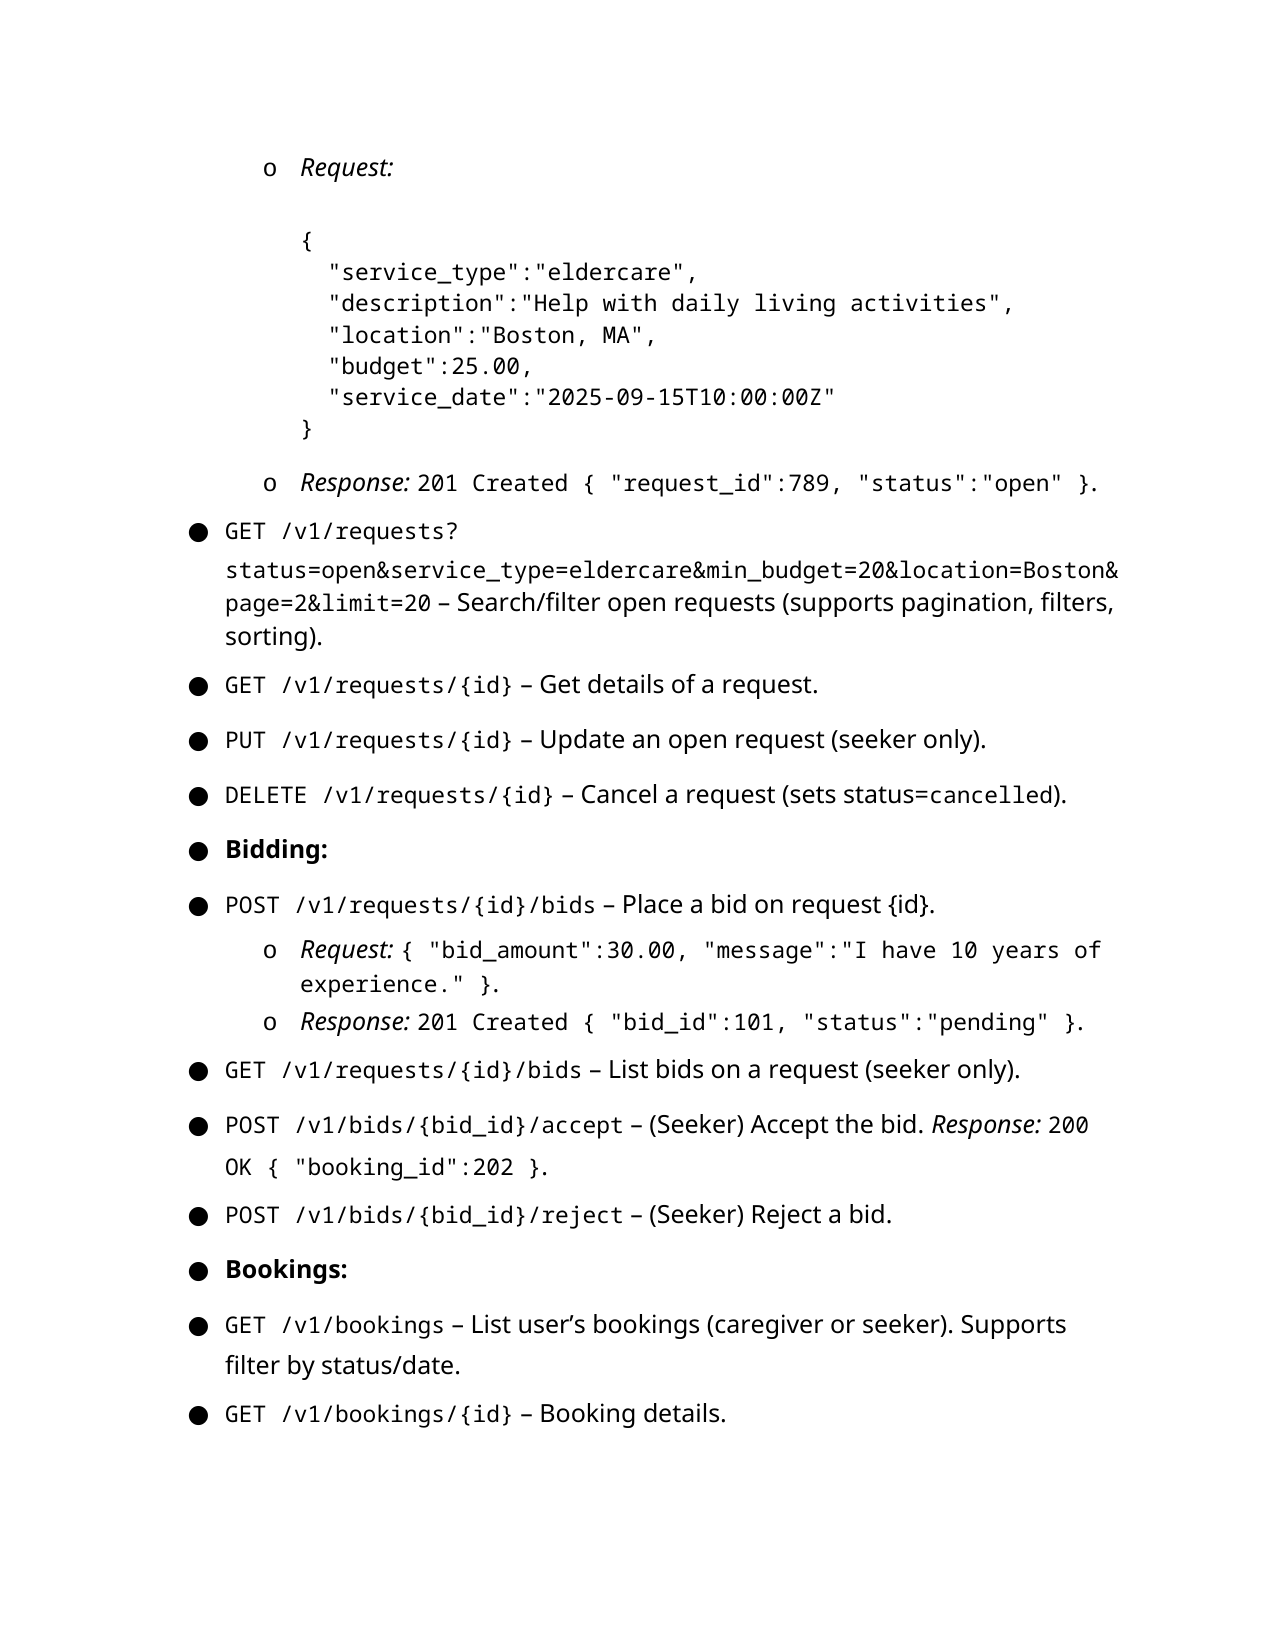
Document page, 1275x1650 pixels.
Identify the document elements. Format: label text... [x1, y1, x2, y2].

list GET /v1/bookings/{id} – Booking details. [187, 1385, 1125, 1436]
list GET /v1/requests?status=open&service_type=eldercare&min_budget=20&location=Boston&page=2&limit=20 – Search/filter open requests (supports pagination, filters, sorting). [187, 502, 1125, 653]
list GET /v1/requests/{id}/bids – List bids on a request (seeker only). [187, 1042, 1125, 1093]
list DELETE /v1/requests/{id} – Cancel a request (sets status=cancelled). [187, 767, 1125, 818]
list GET /v1/bookings – List user’s bookings (caregiver or seeker). Supports filter by status/date. [187, 1296, 1125, 1381]
list POST /v1/bids/{bid_id}/reject – (Seeker) Reject a bid. [187, 1186, 1125, 1237]
list Response: 201 Created { "request_id":789, "status":"open" }. [262, 464, 1125, 499]
list GET /v1/requests/{id} – Get details of a request. [187, 657, 1125, 708]
list POST /v1/bids/{bid_id}/accept – (Seeker) Accept the bid. Response: 200 OK { "booking_id":202 }. [187, 1097, 1125, 1182]
list Request: [262, 150, 1125, 218]
list Request: { "bid_amount":30.00, "message":"I have 10 years of experience." }. [262, 932, 1125, 1000]
list Bookings: [187, 1241, 1125, 1292]
list PUT /v1/requests/{id} – Update an open request (seeker only). [187, 712, 1125, 763]
list POST /v1/requests/{id}/bids – Place a bid on request {id}. [187, 877, 1125, 928]
list Bidding: [187, 822, 1125, 873]
list { "service_type":"eldercare", "description":"Help with daily living activities", "location":"Boston, MA", "budget":25.00, "service_date":"2025-09-15T10:00:00Z" } [262, 222, 1125, 444]
list Response: 201 Created { "bid_id":101, "status":"pending" }. [262, 1004, 1125, 1038]
